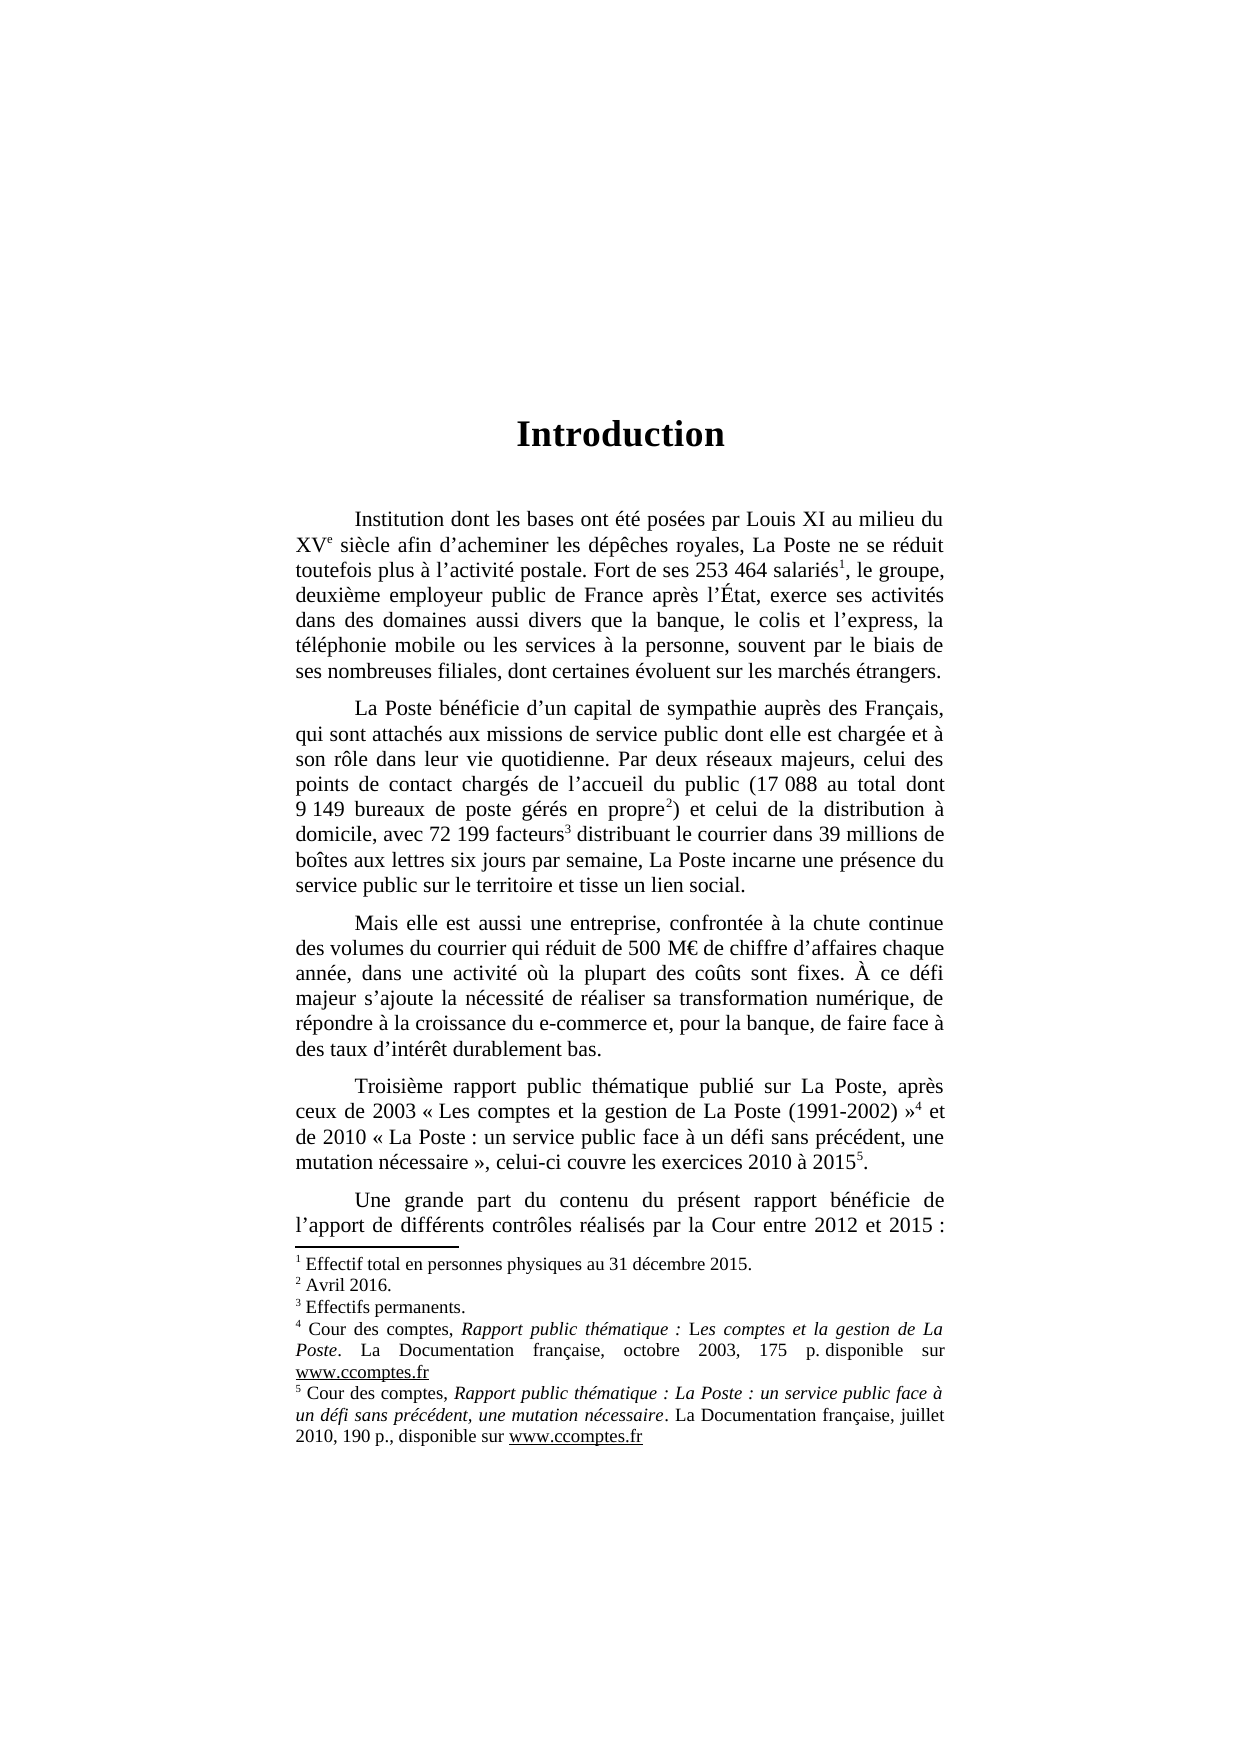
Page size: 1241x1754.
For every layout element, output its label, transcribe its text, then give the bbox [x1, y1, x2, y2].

text Institution dont les bases ont été posées par Louis XI au milieu du XVe siècle afin d’acheminer les dépêches royales, La Poste ne se réduit toutefois plus à l’activité postale. Fort de ses 253 464 salariés, le groupe, deuxième employeur public de France après l’État, exerce ses activités dans des domaines aussi divers que la banque, le colis et l’express, la téléphonie mobile ou les services à la personne, souvent par le biais de ses nombreuses filiales, dont certaines évoluent sur les marchés étrangers. [295, 506, 945, 683]
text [295, 1187, 945, 1237]
text Troisième rapport public thématique publié sur La Poste, après ceux de 2003 « Les comptes et la gestion de La Poste (1991-2002) » et de 2010 « La Poste : un service public face à un défi sans précédent, une mutation nécessaire », celui-ci couvre les exercices 2010 à 2015. [295, 1073, 945, 1174]
text Mais elle est aussi une entreprise, confrontée à la chute continue des volumes du courrier qui réduit de 500 M€ de chiffre d’affaires chaque année, dans une activité où la plupart des coûts sont fixes. À ce défi majeur s’ajoute la nécessité de réaliser sa transformation numérique, de répondre à la croissance du e-commerce et, pour la banque, de faire face à des taux d’intérêt durablement bas. [295, 909, 945, 1061]
text La Poste bénéficie d’un capital de sympathie auprès des Français, qui sont attachés aux missions de service public dont elle est chargée et à son rôle dans leur vie quotidienne. Par deux réseaux majeurs, celui des points de contact chargés de l’accueil du public (17 088 au total dont 9 149 bureaux de poste gérés en propre) et celui de la distribution à domicile, avec 72 199 facteurs distribuant le courrier dans 39 millions de boîtes aux lettres six jours par semaine, La Poste incarne une présence du service public sur le territoire et tisse un lien social. [295, 695, 945, 897]
text Introduction [295, 411, 945, 454]
